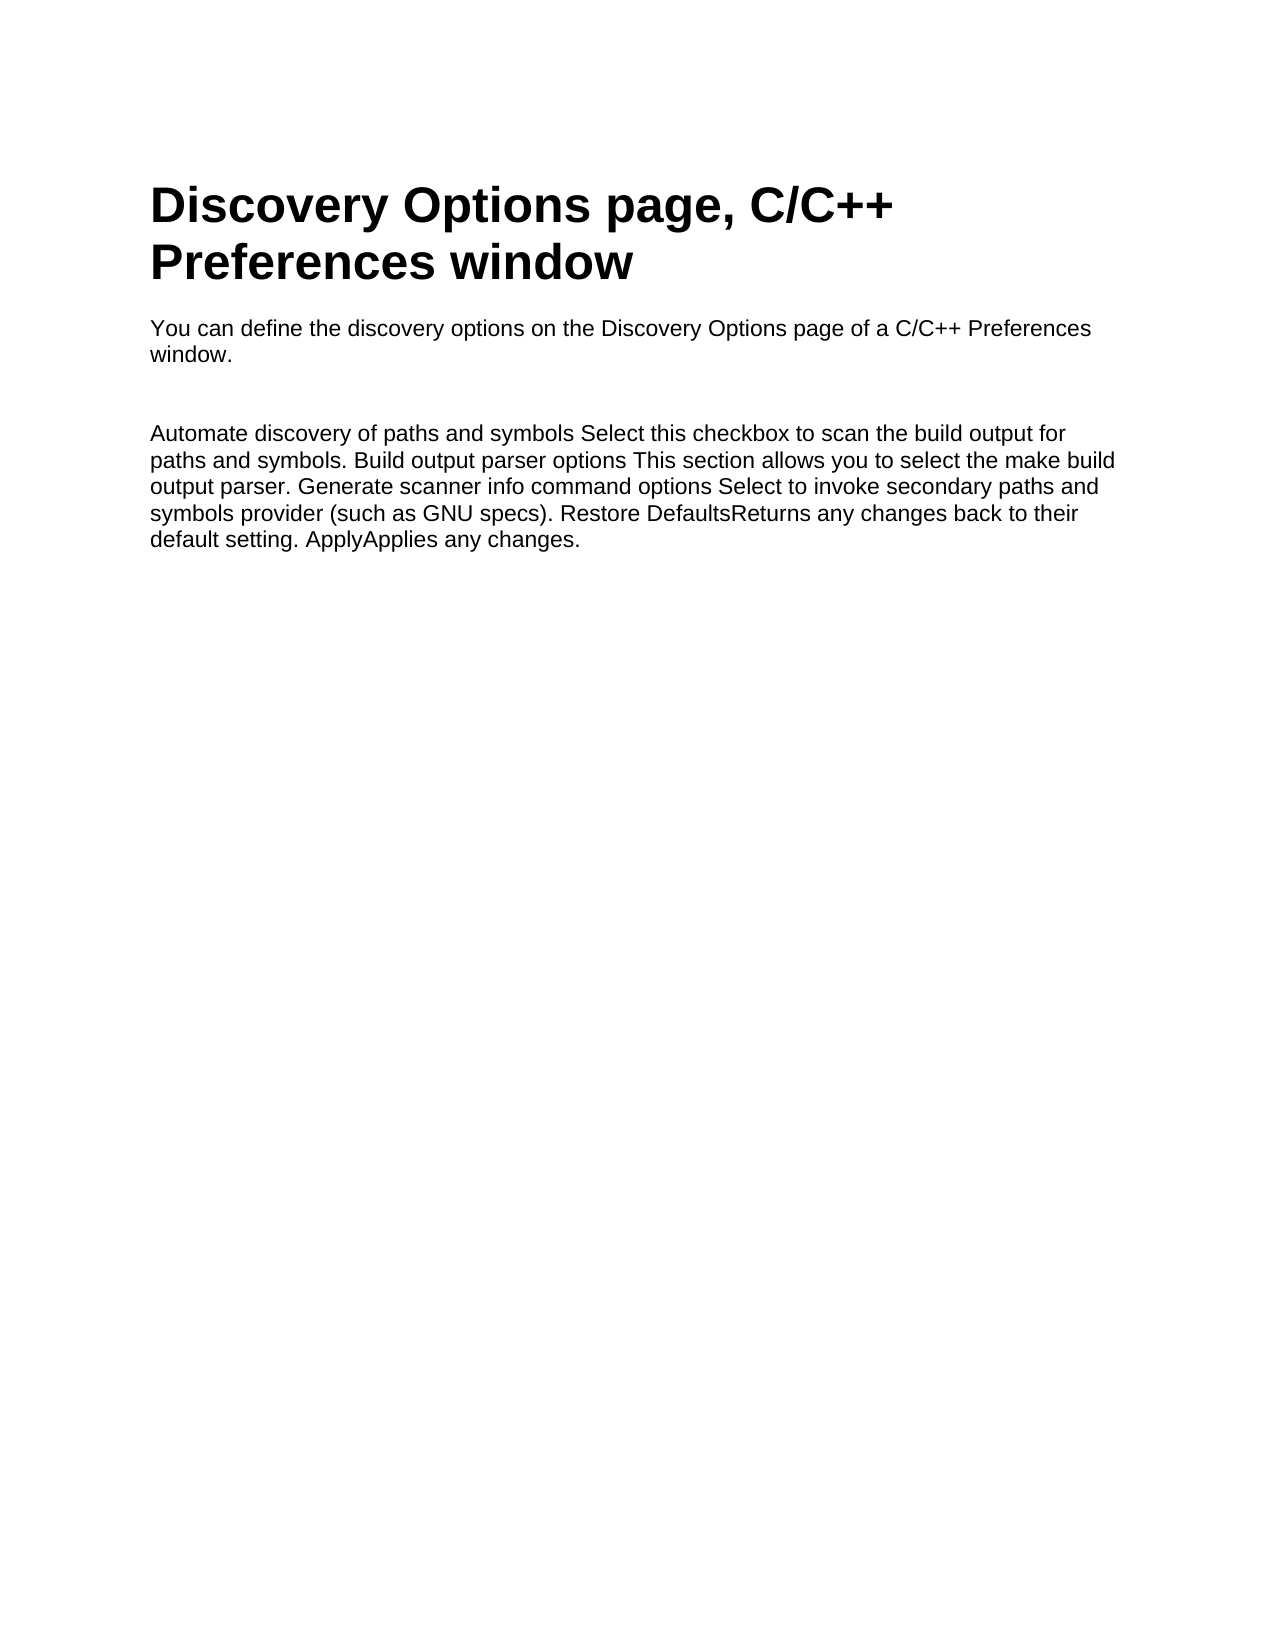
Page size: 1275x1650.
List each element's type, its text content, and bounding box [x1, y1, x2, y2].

text Automate discovery of paths and symbols Select this checkbox to scan the build output for paths and symbols. Build output parser options This section allows you to select the make build output parser. Generate scanner info command options Select to invoke secondary paths and symbols provider (such as GNU specs). Restore DefaultsReturns any changes back to their default setting. ApplyApplies any changes. [150, 420, 1125, 552]
text You can define the discovery options on the Discovery Options page of a C/C++ Preferences window. [150, 315, 1125, 368]
subtitle Discovery Options page, C/C++ Preferences window [150, 175, 1125, 290]
